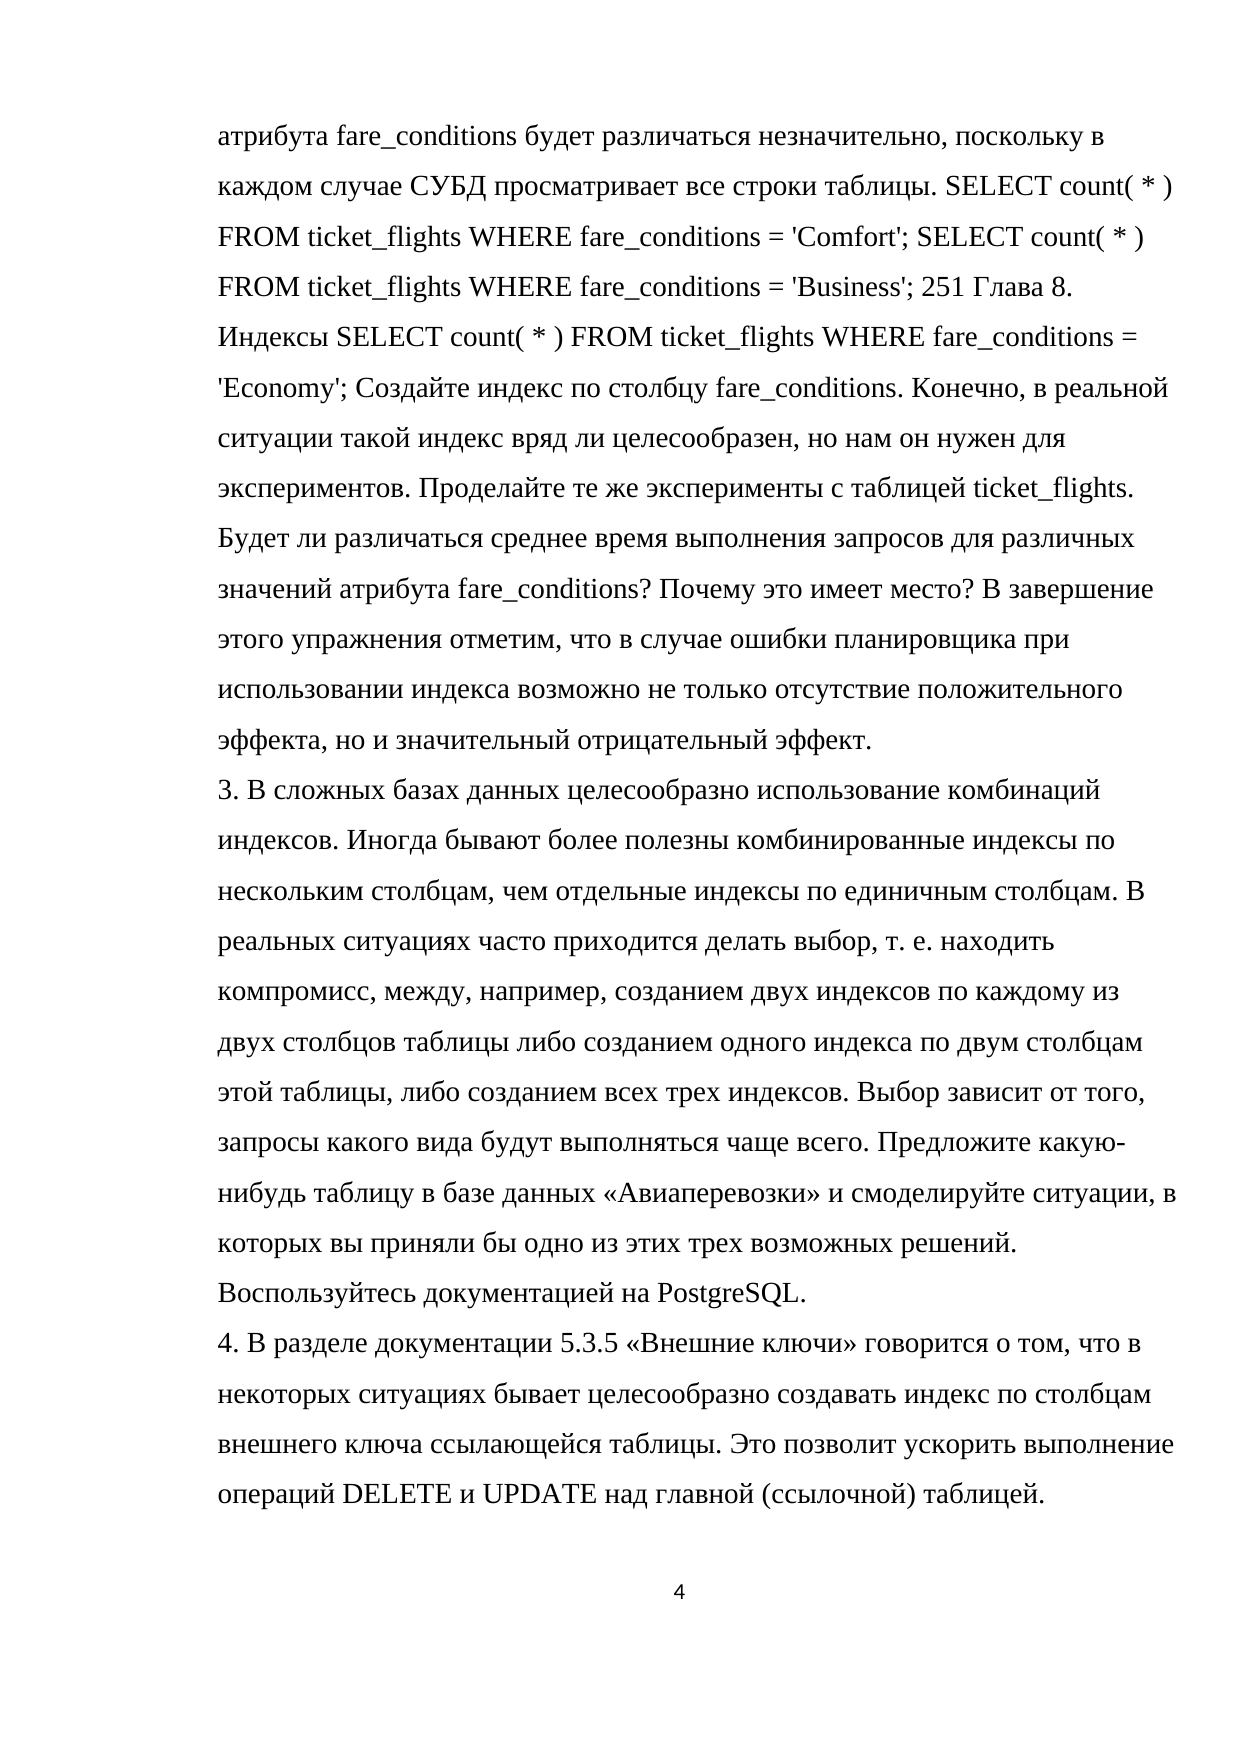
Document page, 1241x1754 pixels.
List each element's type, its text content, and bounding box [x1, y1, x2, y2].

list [217, 118, 1181, 755]
list 4. В разделе документации 5.3.5 «Внешние ключи» говорится о том, что в некоторых ситуациях бывает целесообразно создавать индекс по столбцам внешнего ключа ссылающейся таблицы. Это позволит ускорить выполнение операций DELETE и UPDATE над главной (ссылочной) таблицей. [217, 1326, 1181, 1510]
list 3. В сложных базах данных целесообразно использование комбинаций индексов. Иногда бывают более полезны комбинированные индексы по нескольким столбцам, чем отдельные индексы по единичным столбцам. В реальных ситуациях часто приходится делать выбор, т. е. находить компромисс, между, например, созданием двух индексов по каждому из двух столбцов таблицы либо созданием одного индекса по двум столбцам этой таблицы, либо созданием всех трех индексов. Выбор зависит от того, запросы какого вида будут выполняться чаще всего. Предложите какую-нибудь таблицу в базе данных «Авиаперевозки» и смоделируйте ситуации, в которых вы приняли бы одно из этих трех возможных решений. Воспользуйтесь документацией на PostgreSQL. [217, 772, 1181, 1309]
